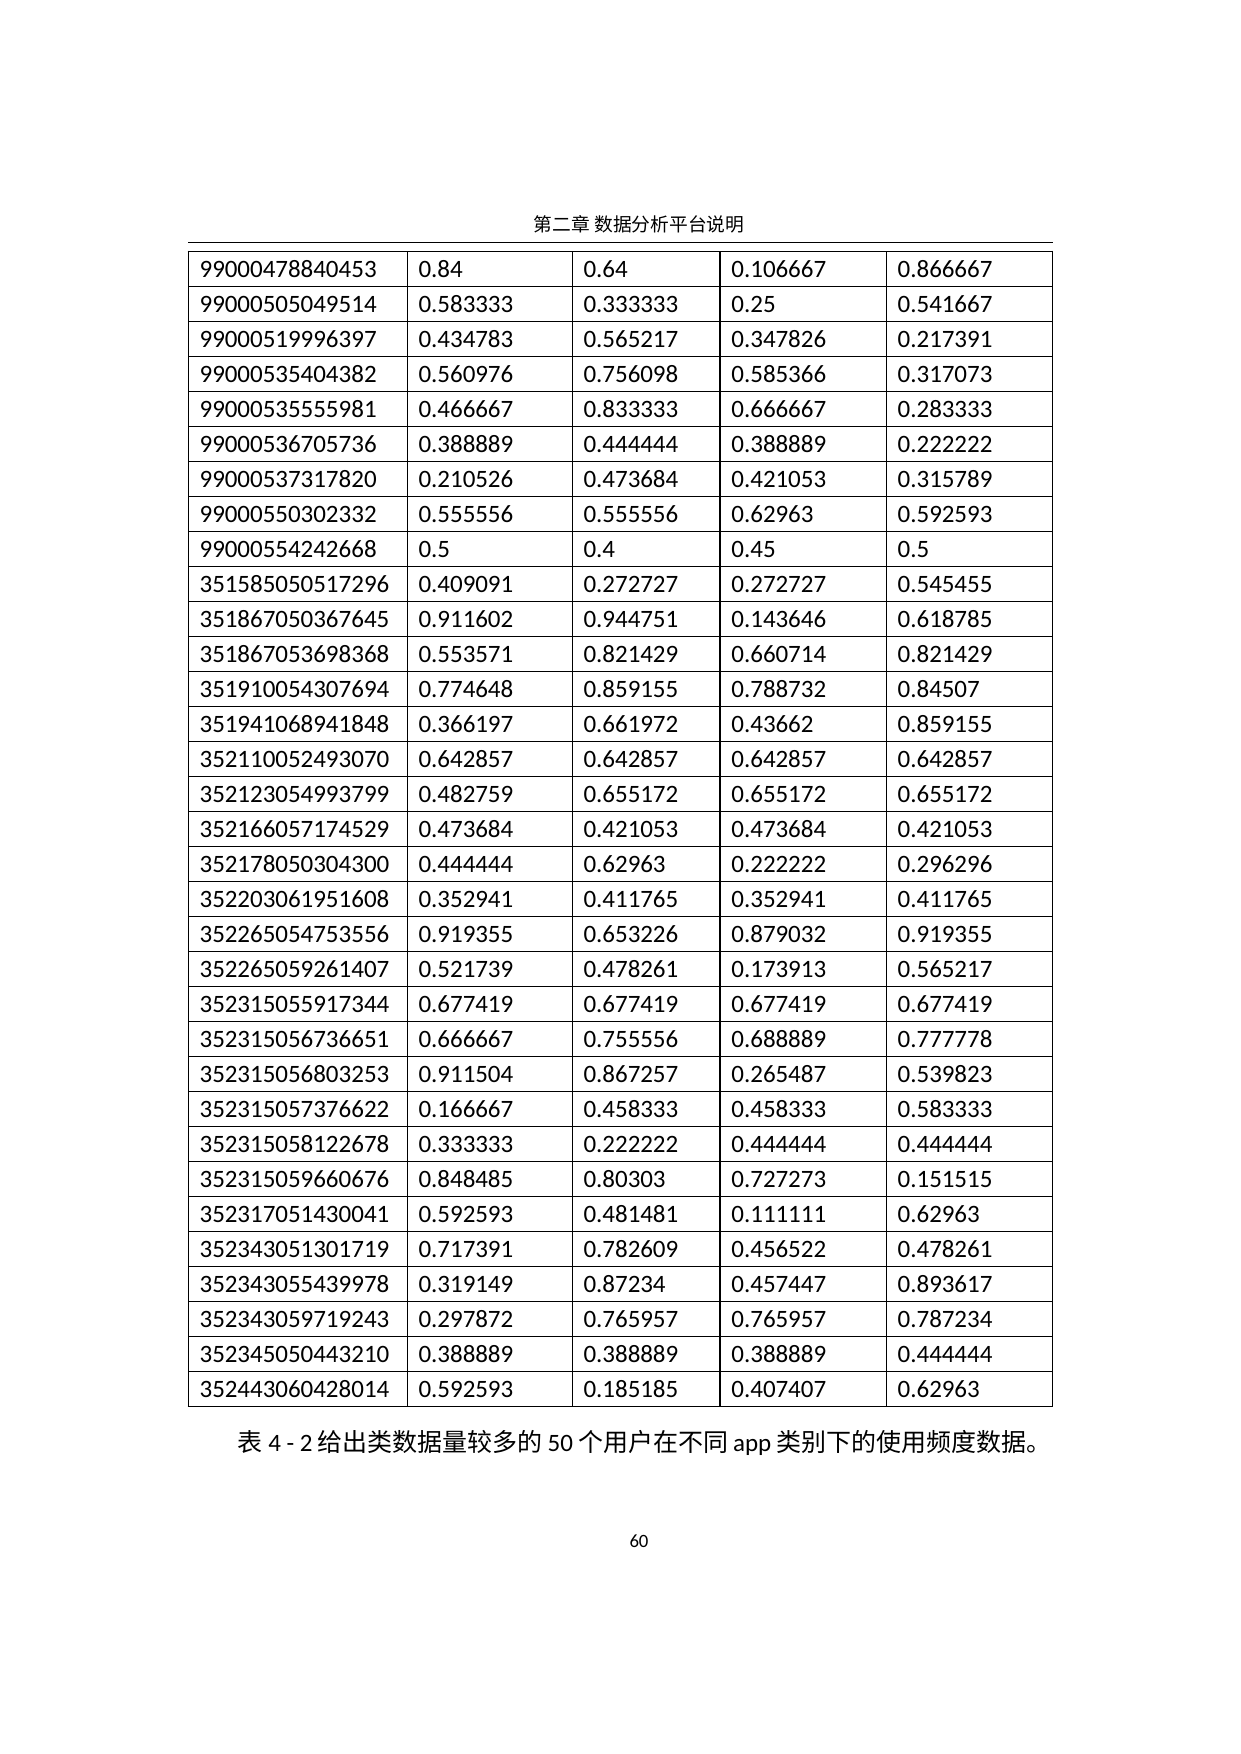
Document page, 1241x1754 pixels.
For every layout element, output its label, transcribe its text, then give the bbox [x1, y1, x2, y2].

table_cell 0.45 [721, 532, 886, 566]
table_cell 99000550302332 [189, 497, 407, 531]
table_cell 0.756098 [573, 357, 719, 391]
table_cell 0.677419 [408, 987, 572, 1021]
table_cell 0.481481 [573, 1197, 719, 1231]
table_cell 0.944751 [573, 602, 719, 636]
table_cell 0.521739 [408, 952, 572, 986]
table_cell 0.444444 [721, 1127, 886, 1161]
table_cell 0.642857 [408, 742, 572, 776]
table_cell 0.272727 [721, 567, 886, 601]
table_cell 0.457447 [721, 1267, 886, 1301]
table_cell 0.848485 [408, 1162, 572, 1196]
table_cell 352315058122678 [189, 1127, 407, 1161]
table_cell 0.388889 [573, 1337, 719, 1371]
table_cell 0.347826 [721, 322, 886, 356]
table_cell 0.555556 [408, 497, 572, 531]
table_cell 0.62963 [721, 497, 886, 531]
table_cell 0.222222 [887, 427, 1052, 461]
table_cell 0.421053 [887, 812, 1052, 846]
table_cell 0.407407 [721, 1372, 886, 1406]
table_cell 352343051301719 [189, 1232, 407, 1266]
table_cell 351867050367645 [189, 602, 407, 636]
table_cell 0.87234 [573, 1267, 719, 1301]
table_cell 0.458333 [721, 1092, 886, 1126]
table_cell 0.787234 [887, 1302, 1052, 1336]
table_cell 99000554242668 [189, 532, 407, 566]
table_cell 352203061951608 [189, 882, 407, 916]
table_cell 0.352941 [408, 882, 572, 916]
table_cell 0.210526 [408, 462, 572, 496]
table_cell 0.545455 [887, 567, 1052, 601]
table_cell 0.411765 [573, 882, 719, 916]
table_cell 0.473684 [408, 812, 572, 846]
table_cell 0.655172 [573, 777, 719, 811]
table_cell 0.688889 [721, 1022, 886, 1056]
table_cell 0.583333 [887, 1092, 1052, 1126]
table_cell 0.592593 [408, 1197, 572, 1231]
table_cell 352317051430041 [189, 1197, 407, 1231]
table_cell 0.388889 [721, 427, 886, 461]
table_cell 0.473684 [721, 812, 886, 846]
table_cell 0.5 [408, 532, 572, 566]
table_cell 0.143646 [721, 602, 886, 636]
table_cell 0.409091 [408, 567, 572, 601]
table_cell 0.388889 [408, 427, 572, 461]
table_cell 0.653226 [573, 917, 719, 951]
table_cell 0.866667 [887, 252, 1052, 286]
table_cell 0.466667 [408, 392, 572, 426]
table_cell 352315057376622 [189, 1092, 407, 1126]
table_cell 352345050443210 [189, 1337, 407, 1371]
table_cell 0.919355 [408, 917, 572, 951]
table_cell 0.666667 [408, 1022, 572, 1056]
table_cell 352265059261407 [189, 952, 407, 986]
table_cell 352315055917344 [189, 987, 407, 1021]
table_cell 0.782609 [573, 1232, 719, 1266]
table_cell 0.592593 [408, 1372, 572, 1406]
table_cell 0.618785 [887, 602, 1052, 636]
table_cell 99000519996397 [189, 322, 407, 356]
table_cell 0.64 [573, 252, 719, 286]
table_cell 0.642857 [721, 742, 886, 776]
table_cell 352265054753556 [189, 917, 407, 951]
table_cell 0.166667 [408, 1092, 572, 1126]
table_cell 0.655172 [721, 777, 886, 811]
table_cell 0.315789 [887, 462, 1052, 496]
table_cell 0.859155 [887, 707, 1052, 741]
table_cell 0.821429 [573, 637, 719, 671]
table_cell 0.774648 [408, 672, 572, 706]
table_cell 0.84 [408, 252, 572, 286]
table_cell 99000478840453 [189, 252, 407, 286]
table_cell 0.222222 [573, 1127, 719, 1161]
table_cell 0.833333 [573, 392, 719, 426]
table_cell 0.893617 [887, 1267, 1052, 1301]
table_cell 0.434783 [408, 322, 572, 356]
table_cell 0.421053 [573, 812, 719, 846]
table_cell 0.25 [721, 287, 886, 321]
table_cell 0.43662 [721, 707, 886, 741]
table_cell 0.482759 [408, 777, 572, 811]
table_cell 0.919355 [887, 917, 1052, 951]
table_cell 0.677419 [887, 987, 1052, 1021]
table_cell 0.821429 [887, 637, 1052, 671]
table_cell 0.911602 [408, 602, 572, 636]
table_cell 0.777778 [887, 1022, 1052, 1056]
table_cell 0.473684 [573, 462, 719, 496]
table_cell 0.265487 [721, 1057, 886, 1091]
table_cell 0.84507 [887, 672, 1052, 706]
table_cell 0.222222 [721, 847, 886, 881]
table_cell 0.62963 [573, 847, 719, 881]
table_cell 0.553571 [408, 637, 572, 671]
table_cell 0.642857 [887, 742, 1052, 776]
table_cell 352178050304300 [189, 847, 407, 881]
table_cell 0.80303 [573, 1162, 719, 1196]
table_cell 0.185185 [573, 1372, 719, 1406]
table_cell 0.478261 [887, 1232, 1052, 1266]
table_cell 99000537317820 [189, 462, 407, 496]
table_cell 0.592593 [887, 497, 1052, 531]
table_cell 0.296296 [887, 847, 1052, 881]
table_cell 0.388889 [408, 1337, 572, 1371]
table_cell 0.444444 [408, 847, 572, 881]
table_cell 0.62963 [887, 1197, 1052, 1231]
table_cell 351910054307694 [189, 672, 407, 706]
table_cell 351867053698368 [189, 637, 407, 671]
table_cell 0.317073 [887, 357, 1052, 391]
table_cell 99000536705736 [189, 427, 407, 461]
table_cell 0.655172 [887, 777, 1052, 811]
table_cell 0.333333 [573, 287, 719, 321]
table_cell 0.106667 [721, 252, 886, 286]
table_cell 352166057174529 [189, 812, 407, 846]
table_cell 0.911504 [408, 1057, 572, 1091]
table_cell 0.283333 [887, 392, 1052, 426]
table_cell 0.661972 [573, 707, 719, 741]
table_cell 0.565217 [887, 952, 1052, 986]
table_cell 352443060428014 [189, 1372, 407, 1406]
table_cell 352315056803253 [189, 1057, 407, 1091]
table_cell 352343059719243 [189, 1302, 407, 1336]
table_cell 0.456522 [721, 1232, 886, 1266]
table_cell 0.727273 [721, 1162, 886, 1196]
table_cell 352315059660676 [189, 1162, 407, 1196]
table_cell 0.5 [887, 532, 1052, 566]
table_cell 351585050517296 [189, 567, 407, 601]
table_cell 99000535404382 [189, 357, 407, 391]
table_cell 99000535555981 [189, 392, 407, 426]
table_cell 352343055439978 [189, 1267, 407, 1301]
table_cell 0.879032 [721, 917, 886, 951]
table_cell 0.173913 [721, 952, 886, 986]
table_cell 0.421053 [721, 462, 886, 496]
table_cell 351941068941848 [189, 707, 407, 741]
table_cell 0.62963 [887, 1372, 1052, 1406]
table_cell 0.765957 [573, 1302, 719, 1336]
table_cell 0.660714 [721, 637, 886, 671]
table_cell 0.444444 [887, 1337, 1052, 1371]
table_cell 0.366197 [408, 707, 572, 741]
table_cell 0.560976 [408, 357, 572, 391]
text 表 4 - 2给出类数据量较多的50个用户在不同app类别下的使用频度数据。 [187, 1407, 1053, 1474]
table_cell 0.788732 [721, 672, 886, 706]
table_cell 0.444444 [573, 427, 719, 461]
table_cell 0.555556 [573, 497, 719, 531]
table_cell 0.585366 [721, 357, 886, 391]
table_cell 0.319149 [408, 1267, 572, 1301]
table_cell 0.541667 [887, 287, 1052, 321]
table_cell 0.677419 [573, 987, 719, 1021]
table_cell 0.717391 [408, 1232, 572, 1266]
table_cell 0.642857 [573, 742, 719, 776]
table_cell 352315056736651 [189, 1022, 407, 1056]
table_cell 0.755556 [573, 1022, 719, 1056]
table_cell 352110052493070 [189, 742, 407, 776]
table_cell 0.352941 [721, 882, 886, 916]
table_cell 0.411765 [887, 882, 1052, 916]
table_cell 0.539823 [887, 1057, 1052, 1091]
table_cell 0.4 [573, 532, 719, 566]
table_cell 0.867257 [573, 1057, 719, 1091]
table_cell 0.677419 [721, 987, 886, 1021]
table_cell 0.458333 [573, 1092, 719, 1126]
table_cell 0.478261 [573, 952, 719, 986]
table_cell 0.333333 [408, 1127, 572, 1161]
table_cell 352123054993799 [189, 777, 407, 811]
table_cell 99000505049514 [189, 287, 407, 321]
table_cell 0.859155 [573, 672, 719, 706]
table_cell 0.111111 [721, 1197, 886, 1231]
table_cell 0.666667 [721, 392, 886, 426]
table_cell 0.151515 [887, 1162, 1052, 1196]
table_cell 0.565217 [573, 322, 719, 356]
table_cell 0.272727 [573, 567, 719, 601]
table_cell 0.583333 [408, 287, 572, 321]
table_cell 0.765957 [721, 1302, 886, 1336]
table_cell 0.297872 [408, 1302, 572, 1336]
table_cell 0.217391 [887, 322, 1052, 356]
table_cell 0.444444 [887, 1127, 1052, 1161]
table_cell 0.388889 [721, 1337, 886, 1371]
